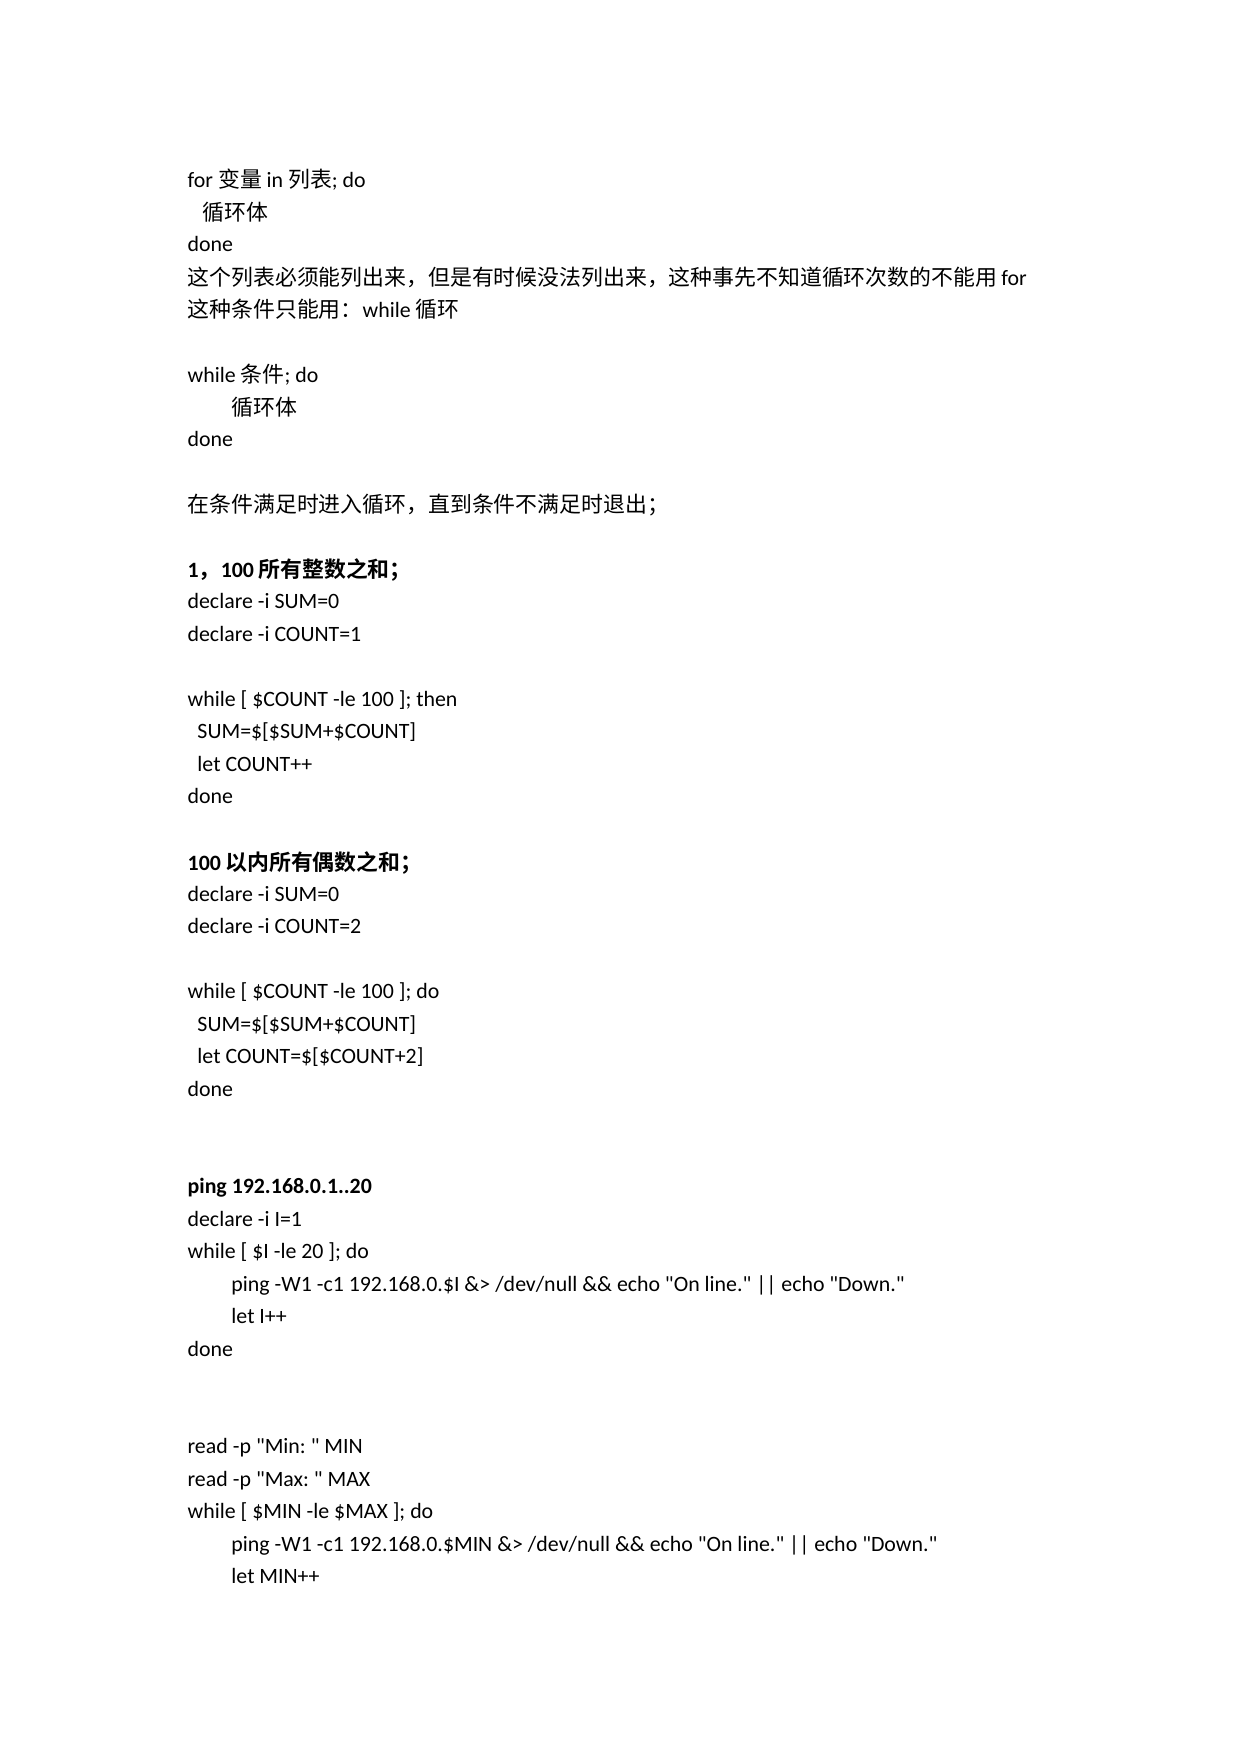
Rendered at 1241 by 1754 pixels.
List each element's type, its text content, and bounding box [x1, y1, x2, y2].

text let COUNT++ [187, 747, 1053, 779]
text ping -W1 -c1 192.168.0.$I &> /dev/null && echo "On line." || echo "Down." [187, 1267, 1053, 1299]
text done [187, 422, 1053, 454]
text declare -i SUM=0 [187, 877, 1053, 909]
text let I++ [187, 1299, 1053, 1332]
text declare -i COUNT=2 [187, 909, 1053, 942]
text while 条件; do [187, 357, 1053, 389]
text while [ $I -le 20 ]; do [187, 1234, 1053, 1267]
text 1，100所有整数之和； [187, 552, 1053, 584]
text read -p "Min: " MIN [187, 1429, 1053, 1462]
text SUM=$[$SUM+$COUNT] [187, 1007, 1053, 1039]
text while [ $MIN -le $MAX ]; do [187, 1494, 1053, 1527]
text let MIN++ [187, 1559, 1053, 1592]
text done [187, 779, 1053, 812]
text SUM=$[$SUM+$COUNT] [187, 714, 1053, 747]
text done [187, 1332, 1053, 1364]
text declare -i SUM=0 [187, 584, 1053, 617]
text 100以内所有偶数之和； [187, 844, 1053, 877]
text ping -W1 -c1 192.168.0.$MIN &> /dev/null && echo "On line." || echo "Down." [187, 1527, 1053, 1559]
text let COUNT=$[$COUNT+2] [187, 1039, 1053, 1072]
text done [187, 1072, 1053, 1104]
text 循环体 [187, 389, 1053, 422]
text 在条件满足时进入循环，直到条件不满足时退出； [187, 487, 1053, 519]
text done [187, 227, 1053, 259]
text while [ $COUNT -le 100 ]; do [187, 974, 1053, 1007]
text 这个列表必须能列出来，但是有时候没法列出来，这种事先不知道循环次数的不能用for [187, 259, 1053, 292]
text for 变量 in 列表; do [187, 162, 1053, 194]
text declare -i I=1 [187, 1202, 1053, 1234]
text 循环体 [187, 194, 1053, 227]
text 这种条件只能用：while循环 [187, 292, 1053, 324]
text while [ $COUNT -le 100 ]; then [187, 682, 1053, 714]
text declare -i COUNT=1 [187, 617, 1053, 649]
text ping 192.168.0.1..20 [187, 1169, 1053, 1202]
text read -p "Max: " MAX [187, 1462, 1053, 1494]
